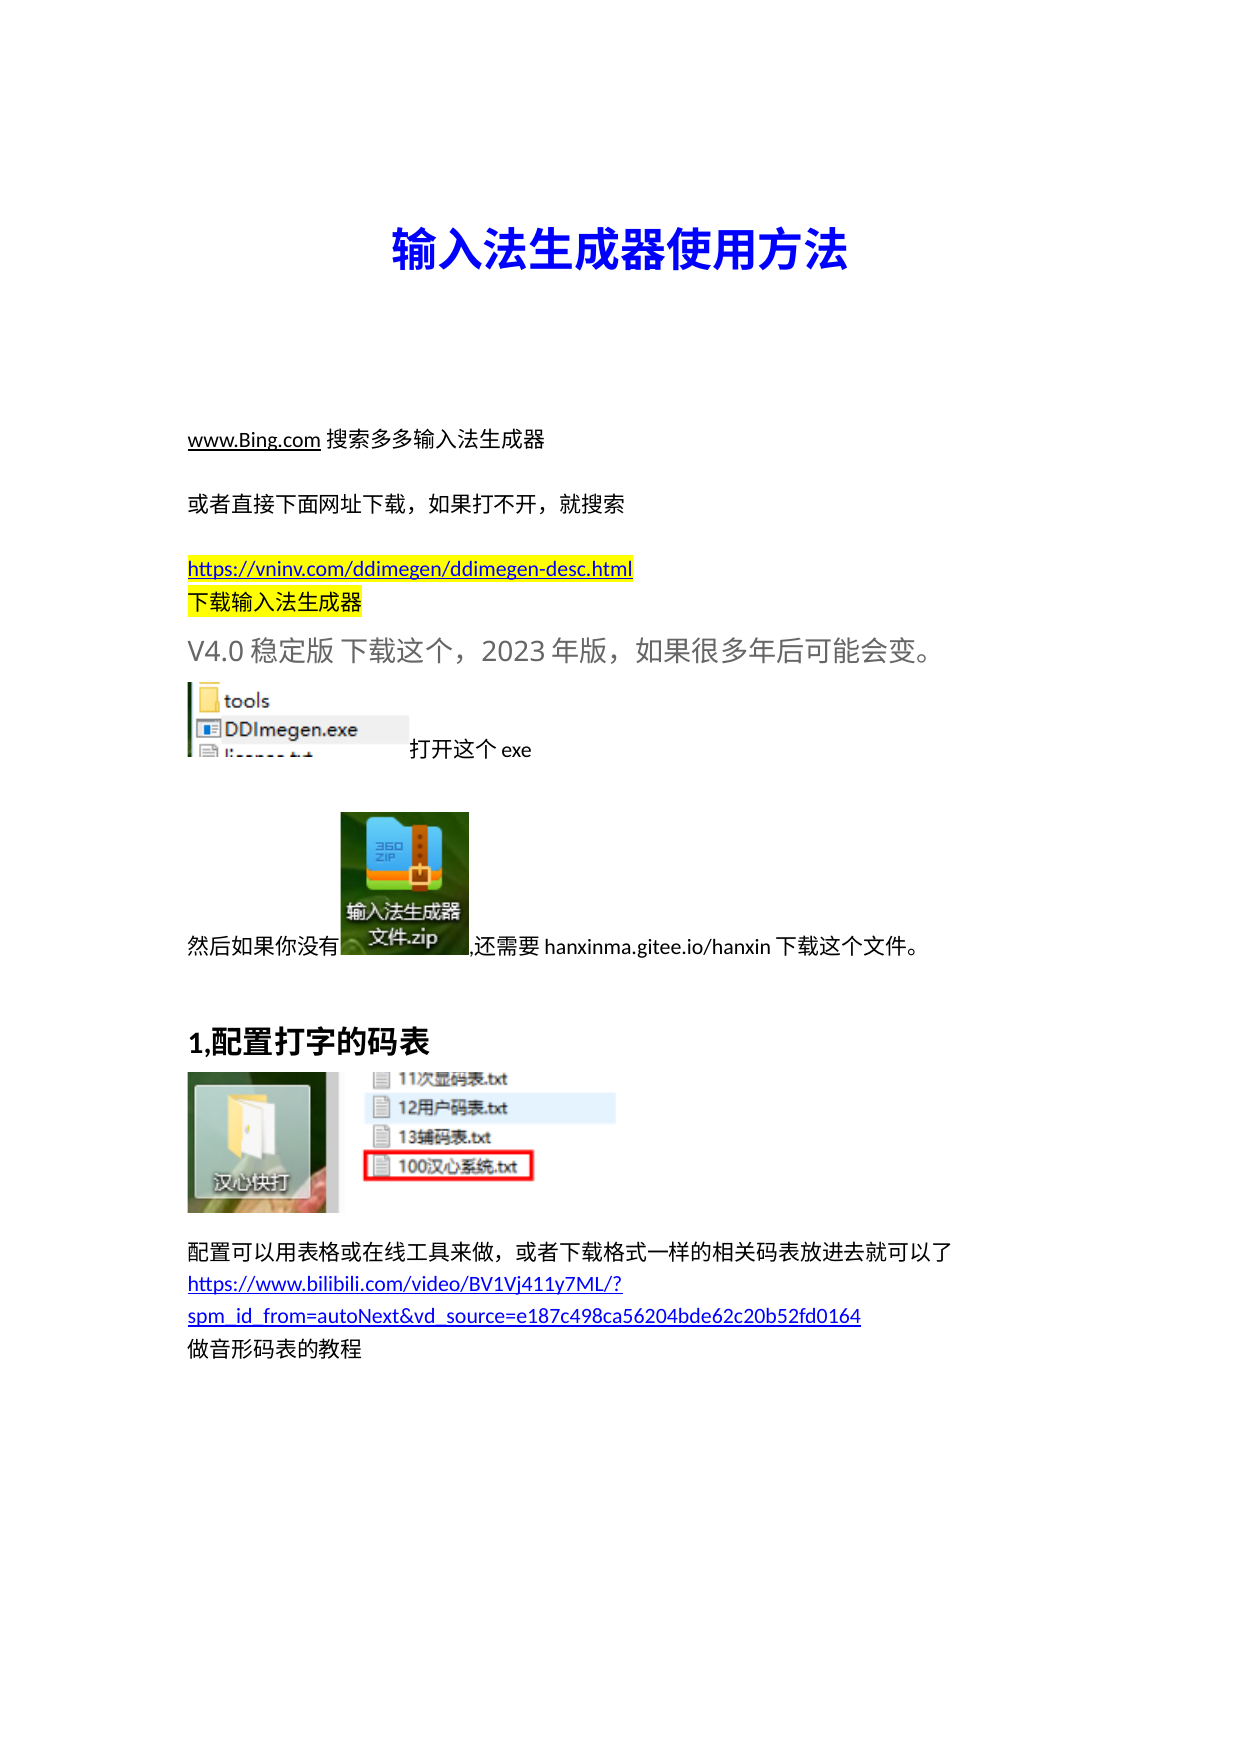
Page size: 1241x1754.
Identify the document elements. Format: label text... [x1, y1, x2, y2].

text 打开这个exe [187, 682, 1053, 779]
picture [187, 682, 410, 757]
subtitle 输入法生成器使用方法 [187, 197, 1053, 295]
text https://www.bilibili.com/video/BV1Vj411y7ML/?spm_id_from=autoNext&vd_source=e187c498ca56204bde62c20b52fd0164 [187, 1267, 1053, 1332]
picture [340, 812, 469, 955]
text 1,配置打字的码表 [187, 1007, 1053, 1072]
text www.Bing.com 搜索多多输入法生成器 [187, 422, 1053, 454]
text 配置可以用表格或在线工具来做，或者下载格式一样的相关码表放进去就可以了 [187, 1234, 1053, 1267]
text V4.0稳定版 下载这个，2023年版，如果很多年后可能会变。 [187, 617, 1053, 682]
text 或者直接下面网址下载，如果打不开，就搜索 [187, 487, 1053, 519]
text 下载输入法生成器 [187, 584, 1053, 617]
text 然后如果你没有,还需要hanxinma.gitee.io/hanxin下载这个文件。 [187, 812, 1053, 974]
picture [187, 1072, 616, 1213]
text https://vninv.com/ddimegen/ddimegen-desc.html [187, 552, 1053, 584]
text 做音形码表的教程 [187, 1332, 1053, 1364]
